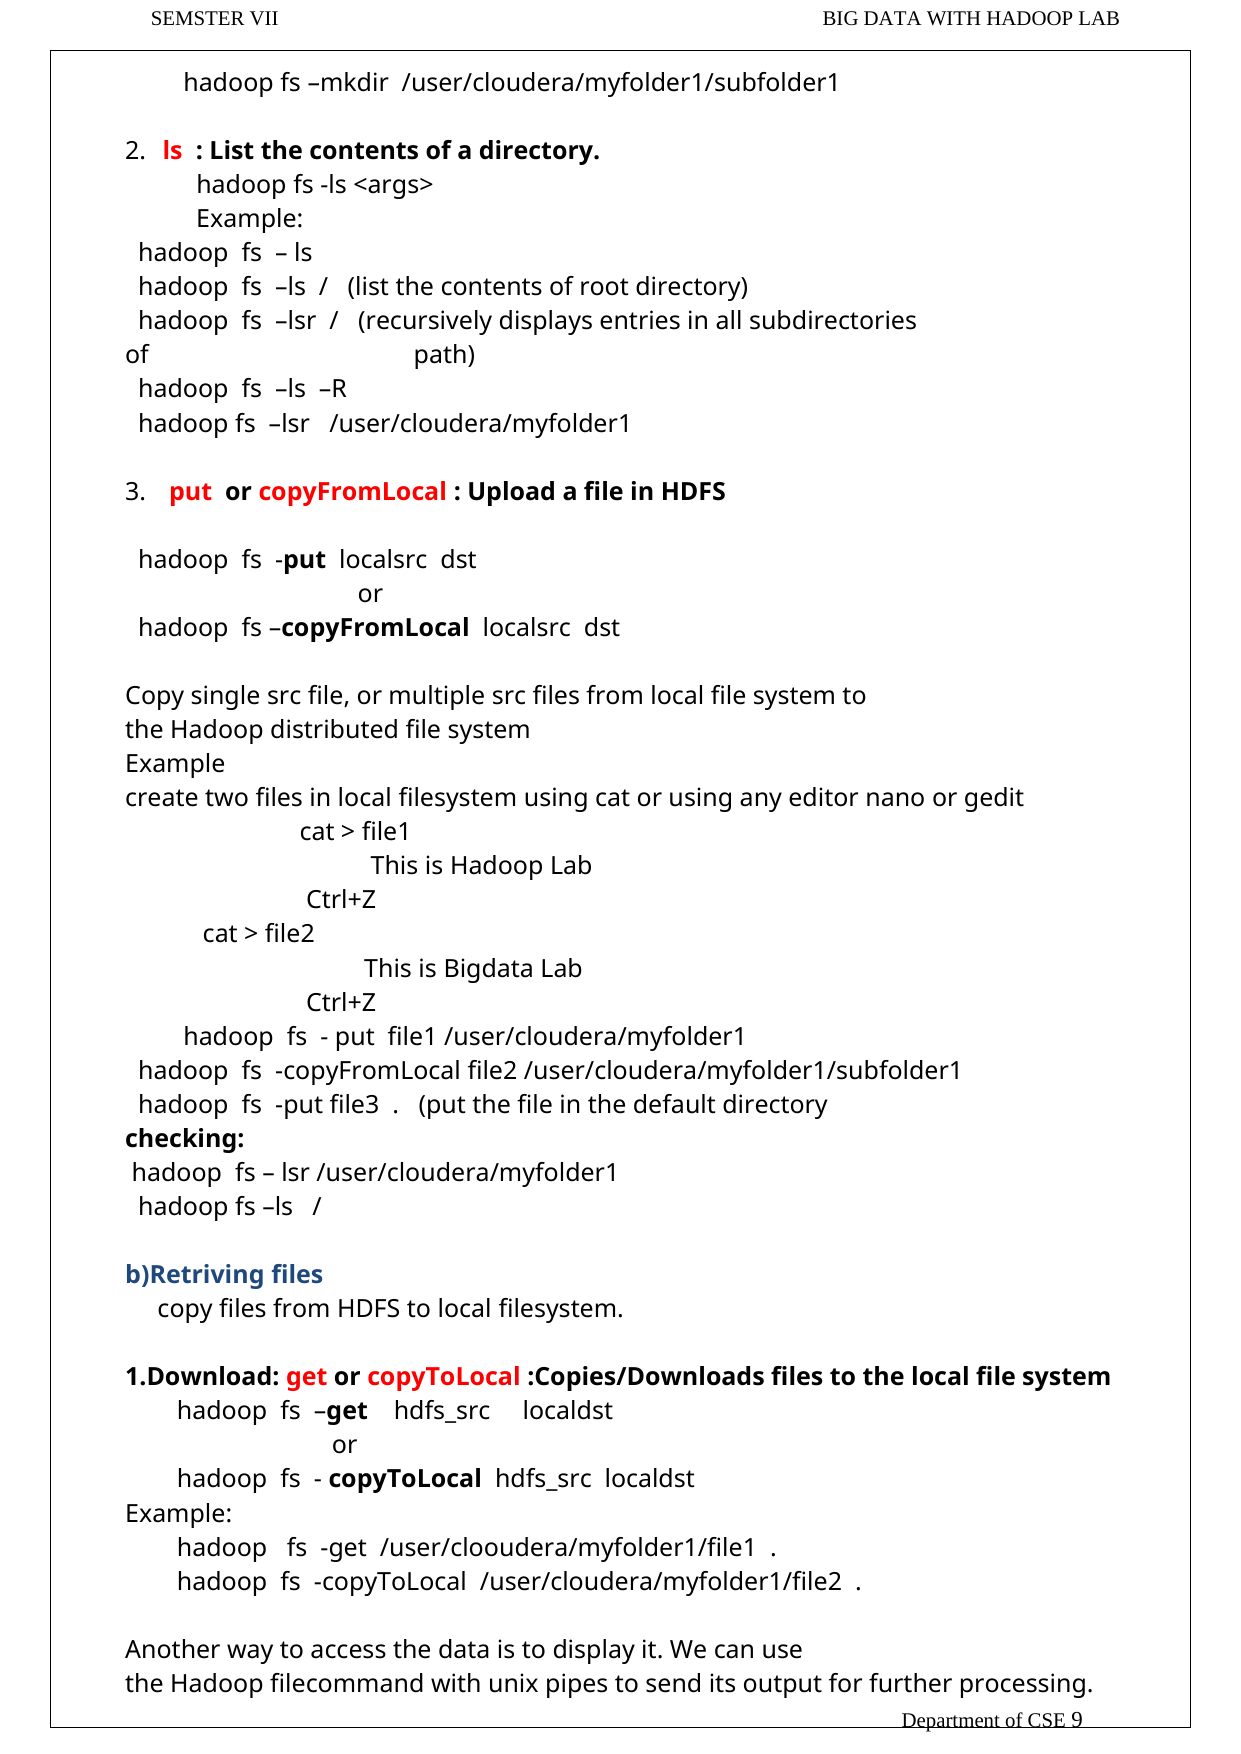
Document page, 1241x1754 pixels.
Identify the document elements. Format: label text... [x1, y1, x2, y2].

text hadoop fs -copyToLocal /user/cloudera/myfolder1/file2 . [125, 1563, 1146, 1597]
text hadoop fs – lsr /user/cloudera/myfolder1 [125, 1154, 1146, 1189]
text cat > file1 [125, 814, 1146, 848]
text hadoop fs –copyFromLocal localsrc dst [125, 609, 1146, 644]
text hadoop fs -put localsrc dst [125, 541, 1146, 576]
text copy files from HDFS to local filesystem. [125, 1291, 1146, 1325]
text or [125, 576, 1146, 609]
text hadoop fs - copyToLocal hdfs_src localdst [125, 1461, 1146, 1495]
text hadoop fs –lsr / (recursively displays entries in all subdirectories of path) [125, 303, 1146, 371]
text hadoop fs -get /user/clooudera/myfolder1/file1 . [125, 1529, 1146, 1563]
text hadoop fs –ls / (list the contents of root directory) [125, 269, 1146, 303]
text Example: [125, 201, 1146, 235]
text hadoop fs -put file3 . (put the file in the default directory [125, 1086, 1146, 1121]
list put or copyFromLocal : Upload a file in HDFS [125, 473, 1146, 507]
text hadoop fs –get hdfs_src localdst [125, 1393, 1146, 1427]
text Copy single src file, or multiple src files from local file system to the Hadoop distributed file system [125, 678, 1146, 746]
text hadoop fs –ls / [125, 1189, 1146, 1223]
text hadoop fs –ls –R [125, 371, 1146, 405]
text Ctrl+Z [125, 882, 1146, 916]
text 1.Download: get or copyToLocal :Copies/Downloads files to the local file system [125, 1359, 1146, 1393]
text hadoop fs -ls <args> [125, 167, 1146, 201]
text This is Bigdata Lab [125, 950, 1146, 984]
text Example [125, 746, 1146, 780]
list ls : List the contents of a directory. [125, 133, 1146, 167]
text hadoop fs –mkdir /user/cloudera/myfolder1/subfolder1 [125, 64, 1146, 99]
text hadoop fs –lsr /user/cloudera/myfolder1 [125, 405, 1146, 439]
text Example: [125, 1495, 1146, 1529]
text checking: [125, 1121, 1146, 1154]
text Another way to access the data is to display it. We can use the Hadoop filecommand with unix pipes to send its output for further processing. [125, 1631, 1146, 1699]
text hadoop fs - put file1 /user/cloudera/myfolder1 [125, 1018, 1146, 1052]
text hadoop fs – ls [125, 235, 1146, 269]
text This is Hadoop Lab [125, 848, 1146, 882]
text or [125, 1427, 1146, 1461]
text hadoop fs -copyFromLocal file2 /user/cloudera/myfolder1/subfolder1 [125, 1052, 1146, 1086]
text Ctrl+Z [125, 984, 1146, 1018]
text create two files in local filesystem using cat or using any editor nano or gedit [125, 780, 1146, 814]
text b)Retriving files [125, 1257, 1146, 1291]
text cat > file2 [125, 916, 1146, 950]
